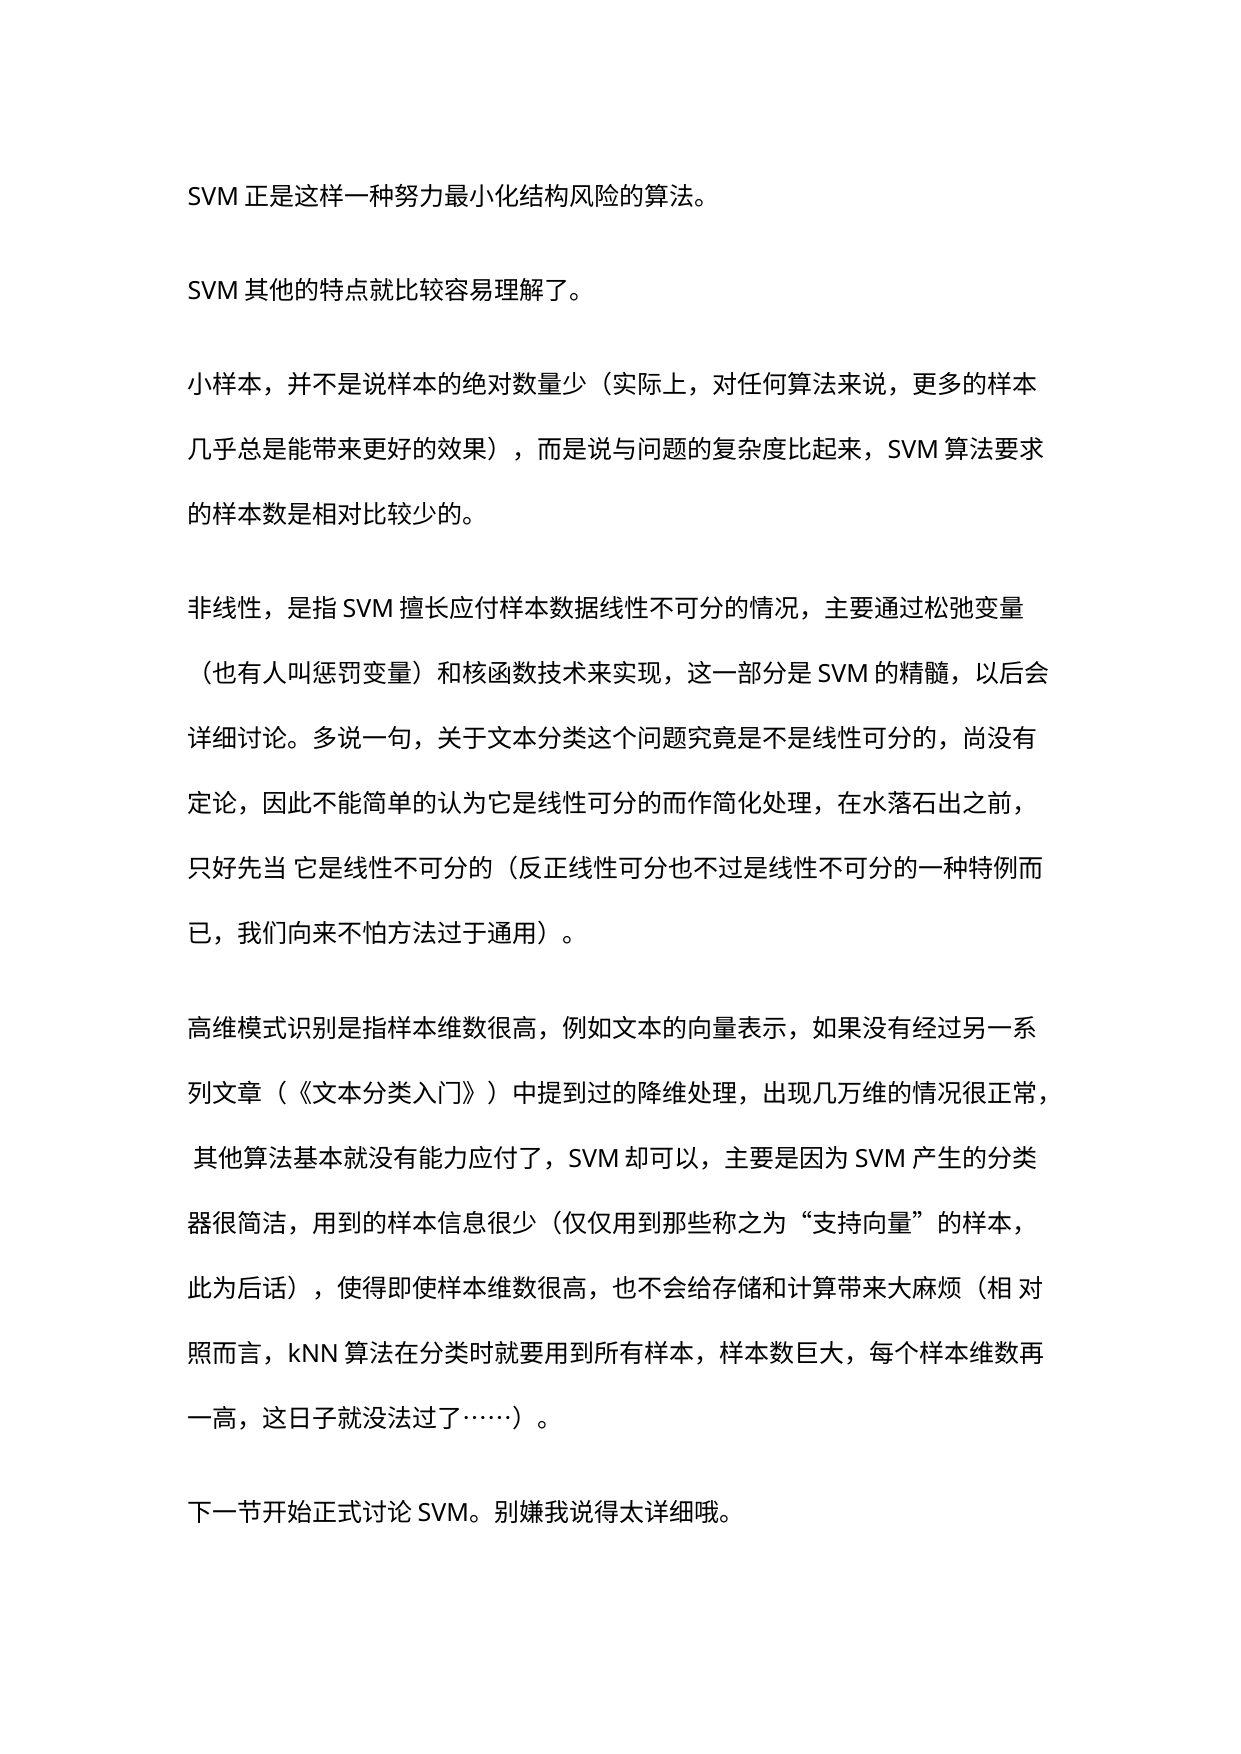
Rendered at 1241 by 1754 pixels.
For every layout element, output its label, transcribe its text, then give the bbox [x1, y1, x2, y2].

text 非线性，是指SVM擅长应付样本数据线性不可分的情况，主要通过松弛变量（也有人叫惩罚变量）和核函数技术来实现，这一部分是SVM的精髓，以后会 详细讨论。多说一句，关于文本分类这个问题究竟是不是线性可分的，尚没有定论，因此不能简单的认为它是线性可分的而作简化处理，在水落石出之前，只好先当 它是线性不可分的（反正线性可分也不过是线性不可分的一种特例而已，我们向来不怕方法过于通用）。 [187, 574, 1053, 964]
text 小样本，并不是说样本的绝对数量少（实际上，对任何算法来说，更多的样本几乎总是能带来更好的效果），而是说与问题的复杂度比起来，SVM算法要求的样本数是相对比较少的。 [187, 350, 1053, 545]
text SVM其他的特点就比较容易理解了。 [187, 256, 1053, 321]
text SVM正是这样一种努力最小化结构风险的算法。 [187, 162, 1053, 227]
text 下一节开始正式讨论SVM。别嫌我说得太详细哦。 [187, 1478, 1053, 1543]
text 高维模式识别是指样本维数很高，例如文本的向量表示，如果没有经过另一系列文章（《文本分类入门》）中提到过的降维处理，出现几万维的情况很正常， 其他算法基本就没有能力应付了，SVM却可以，主要是因为SVM 产生的分类器很简洁，用到的样本信息很少（仅仅用到那些称之为“支持向量”的样本，此为后话），使得即使样本维数很高，也不会给存储和计算带来大麻烦（相 对照而言，kNN算法在分类时就要用到所有样本，样本数巨大，每个样本维数再一高，这日子就没法过了……）。 [187, 994, 1053, 1449]
